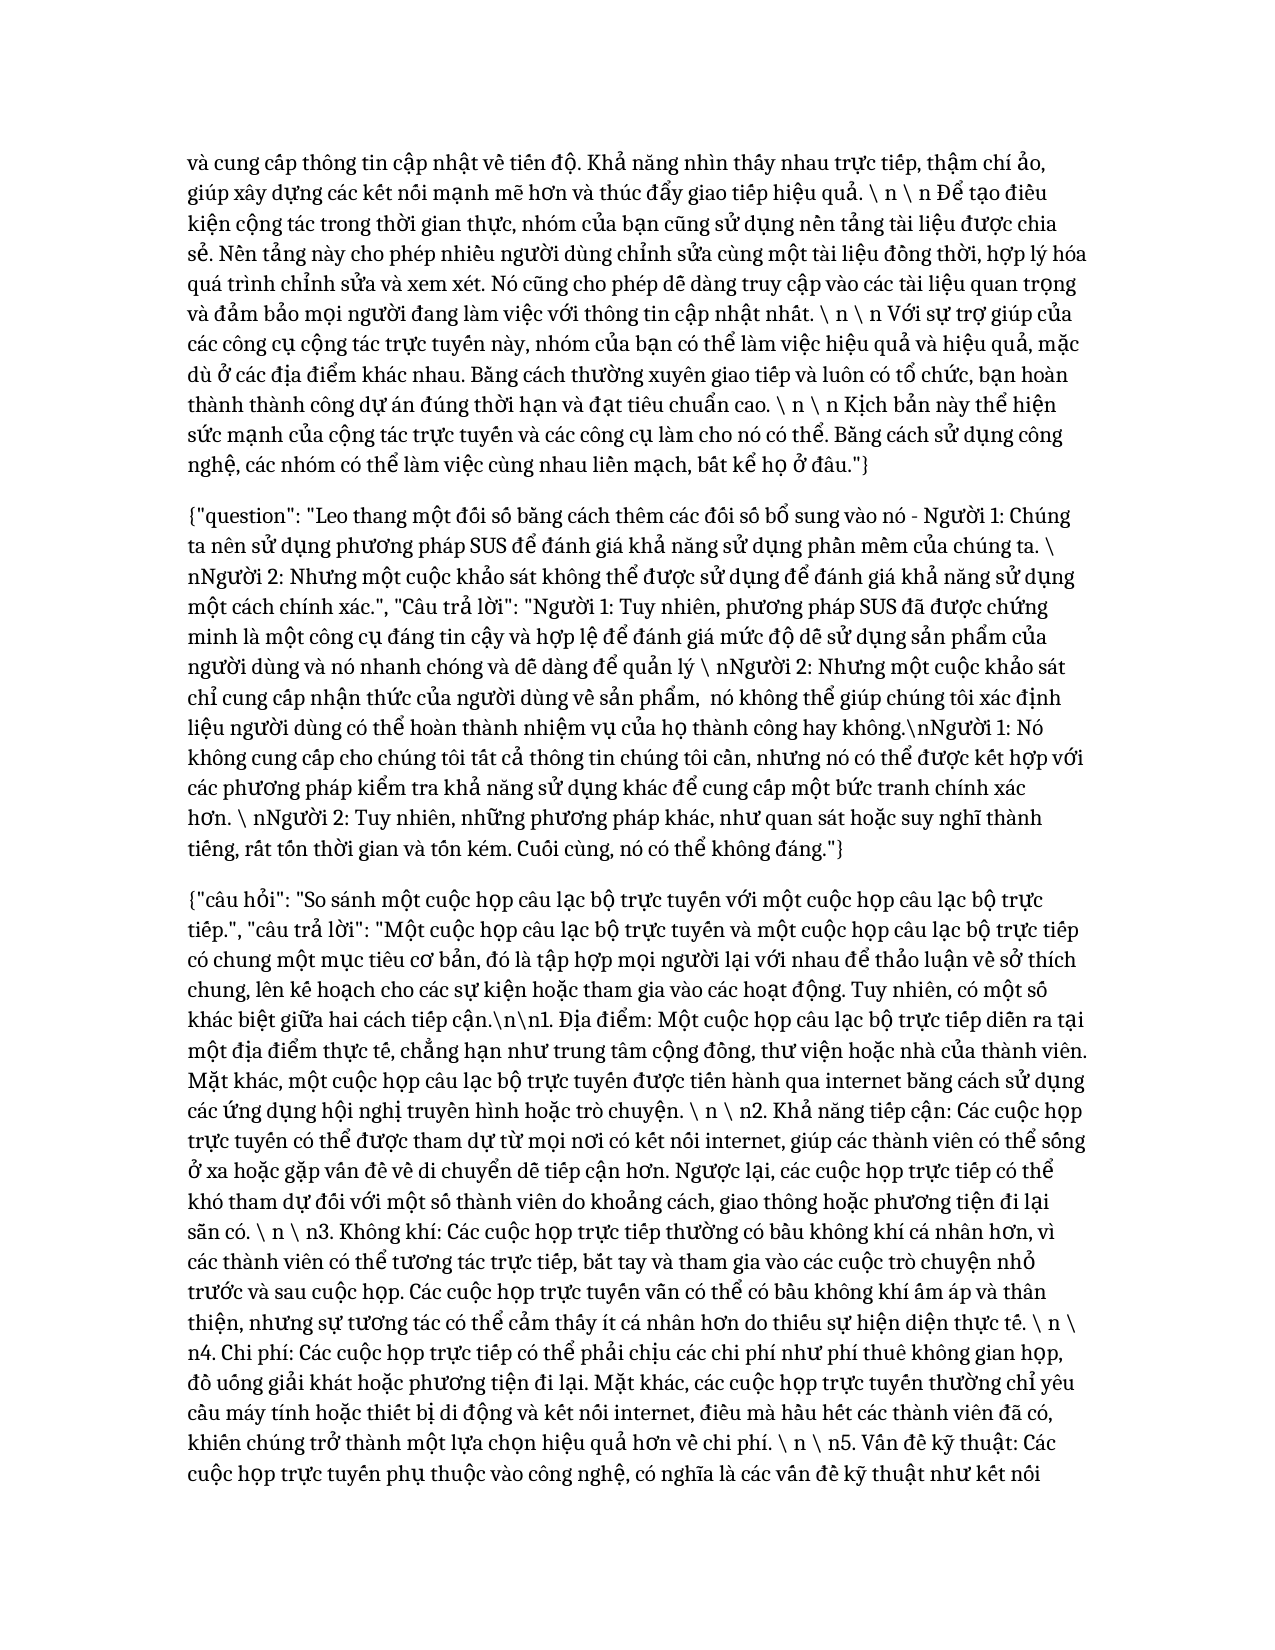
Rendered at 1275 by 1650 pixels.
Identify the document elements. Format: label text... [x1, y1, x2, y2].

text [187, 150, 1087, 478]
text {"question": "Leo thang một đối số bằng cách thêm các đối số bổ sung vào nó - Người 1: Chúng ta nên sử dụng phương pháp SUS để đánh giá khả năng sử dụng phần mềm của chúng ta. \nNgười 2: Nhưng một cuộc khảo sát không thể được sử dụng để đánh giá khả năng sử dụng một cách chính xác.", "Câu trả lời": "Người 1: Tuy nhiên, phương pháp SUS đã được chứng minh là một công cụ đáng tin cậy và hợp lệ để đánh giá mức độ dễ sử dụng sản phẩm của người dùng và nó nhanh chóng và dễ dàng để quản lý \ nNgười 2: Nhưng một cuộc khảo sát chỉ cung cấp nhận thức của người dùng về sản phẩm, nó không thể giúp chúng tôi xác định liệu người dùng có thể hoàn thành nhiệm vụ của họ thành công hay không.\nNgười 1: Nó không cung cấp cho chúng tôi tất cả thông tin chúng tôi cần, nhưng nó có thể được kết hợp với các phương pháp kiểm tra khả năng sử dụng khác để cung cấp một bức tranh chính xác hơn. \ nNgười 2: Tuy nhiên, những phương pháp khác, như quan sát hoặc suy nghĩ thành tiếng, rất tốn thời gian và tốn kém. Cuối cùng, nó có thể không đáng."} [187, 503, 1087, 862]
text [187, 886, 1087, 1487]
